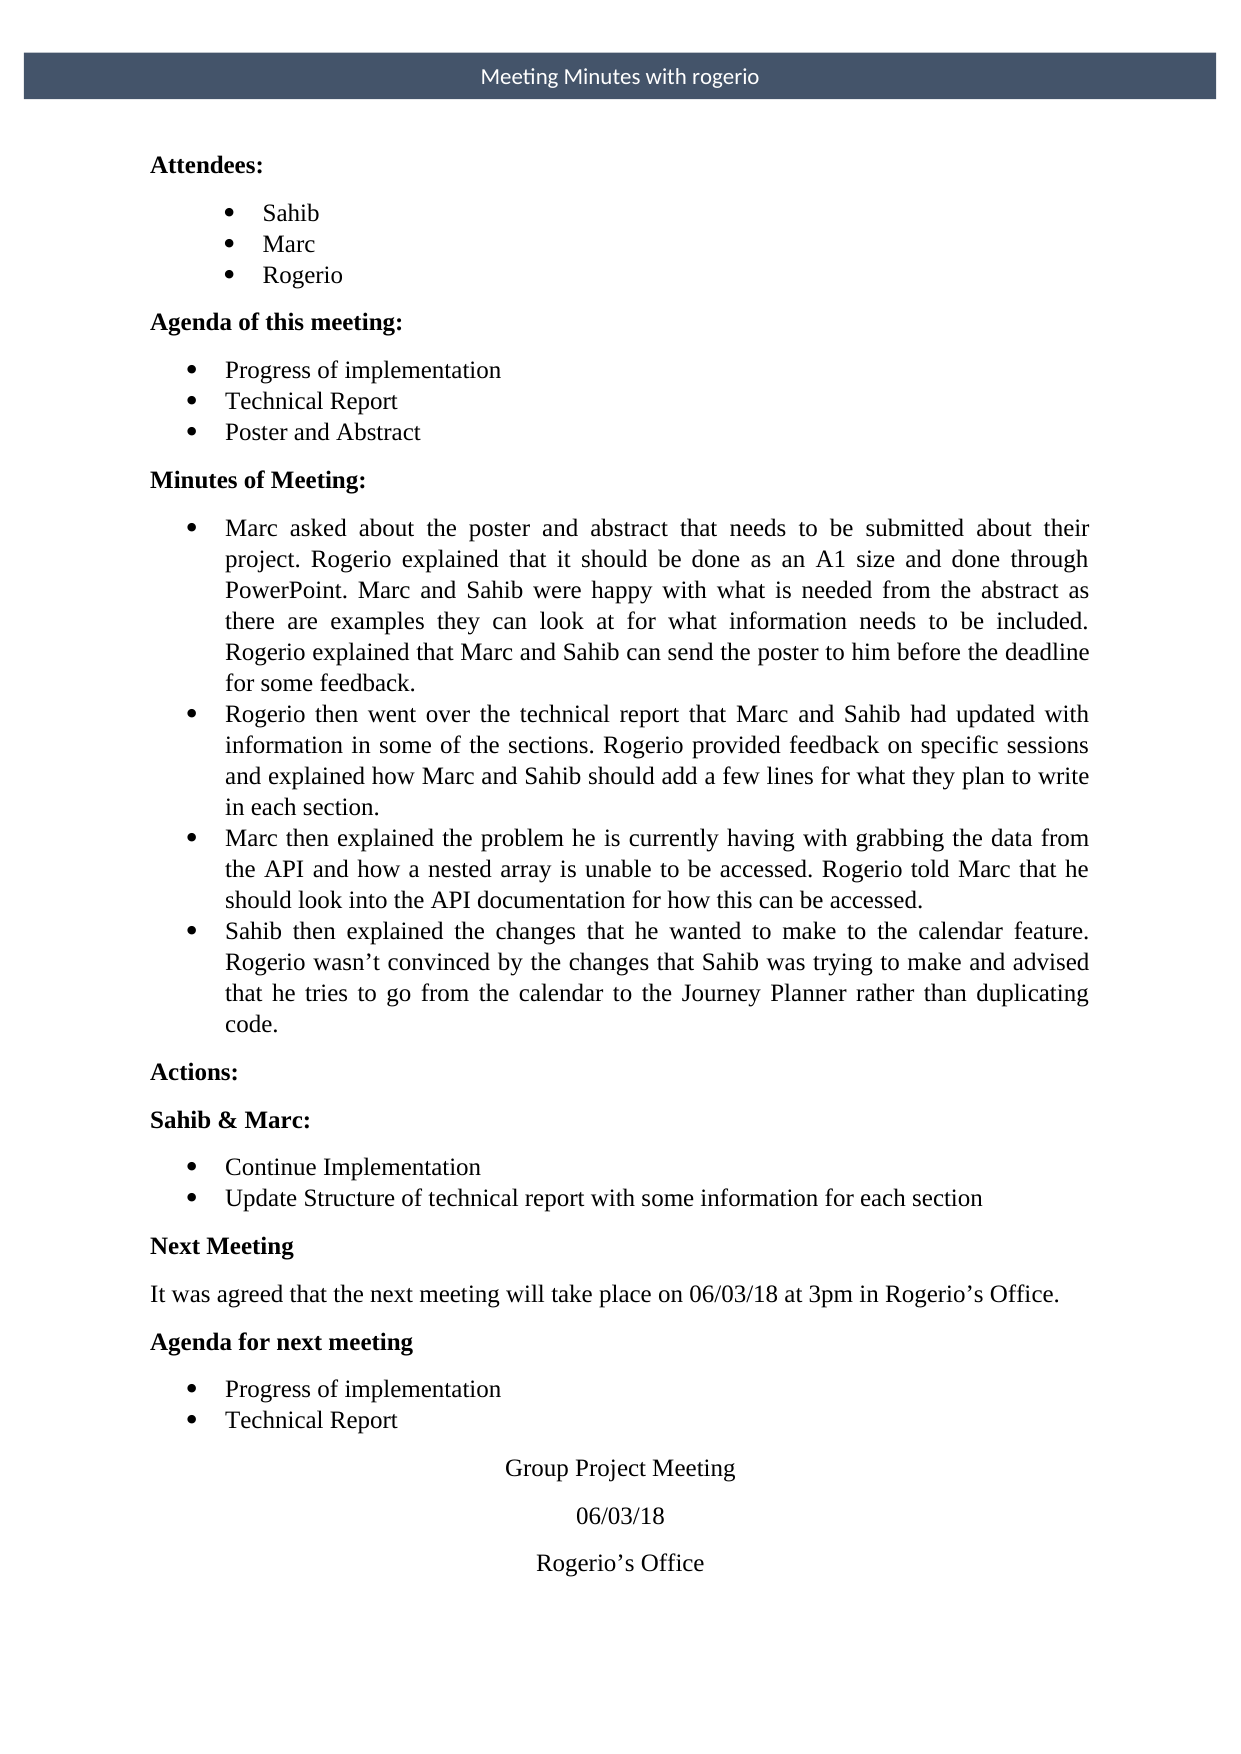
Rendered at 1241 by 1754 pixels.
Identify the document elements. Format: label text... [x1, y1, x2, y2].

text Group Project Meeting [150, 1453, 1090, 1482]
list Sahib then explained the changes that he wanted to make to the calendar feature. Rogerio wasn’t convinced by the changes that Sahib was trying to make and advised that he tries to go from the calendar to the Journey Planner rather than duplicating code. [187, 916, 1090, 1038]
list Continue Implementation [187, 1152, 1090, 1181]
text Minutes of Meeting: [150, 465, 1090, 494]
text Agenda of this meeting: [150, 307, 1090, 336]
list Technical Report [187, 1405, 1090, 1434]
list Rogerio then went over the technical report that Marc and Sahib had updated with information in some of the sections. Rogerio provided feedback on specific sessions and explained how Marc and Sahib should add a few lines for what they plan to write in each section. [187, 699, 1090, 821]
list Progress of implementation [187, 355, 1090, 384]
list Rogerio [225, 260, 1090, 288]
text Agenda for next meeting [150, 1327, 1090, 1355]
list Progress of implementation [187, 1374, 1090, 1403]
text 06/03/18 [150, 1501, 1090, 1529]
text It was agreed that the next meeting will take place on 06/03/18 at 3pm in Rogerio’s Office. [150, 1279, 1090, 1308]
list Marc then explained the problem he is currently having with grabbing the data from the API and how a nested array is unable to be accessed. Rogerio told Marc that he should look into the API documentation for how this can be accessed. [187, 823, 1090, 914]
list Marc asked about the poster and abstract that needs to be submitted about their project. Rogerio explained that it should be done as an A1 size and done through PowerPoint. Marc and Sahib were happy with what is needed from the abstract as there are examples they can look at for what information needs to be included. Rogerio explained that Marc and Sahib can send the poster to him before the deadline for some feedback. [187, 513, 1090, 697]
text Attendees: [150, 150, 1090, 179]
text Next Meeting [150, 1231, 1090, 1260]
list Technical Report [187, 386, 1090, 415]
list Sahib [225, 198, 1090, 226]
text Actions: [150, 1057, 1090, 1086]
list Poster and Abstract [187, 417, 1090, 446]
text Rogerio’s Office [150, 1548, 1090, 1577]
list Update Structure of technical report with some information for each section [187, 1183, 1090, 1212]
list Marc [225, 229, 1090, 257]
text Sahib & Marc: [150, 1105, 1090, 1133]
